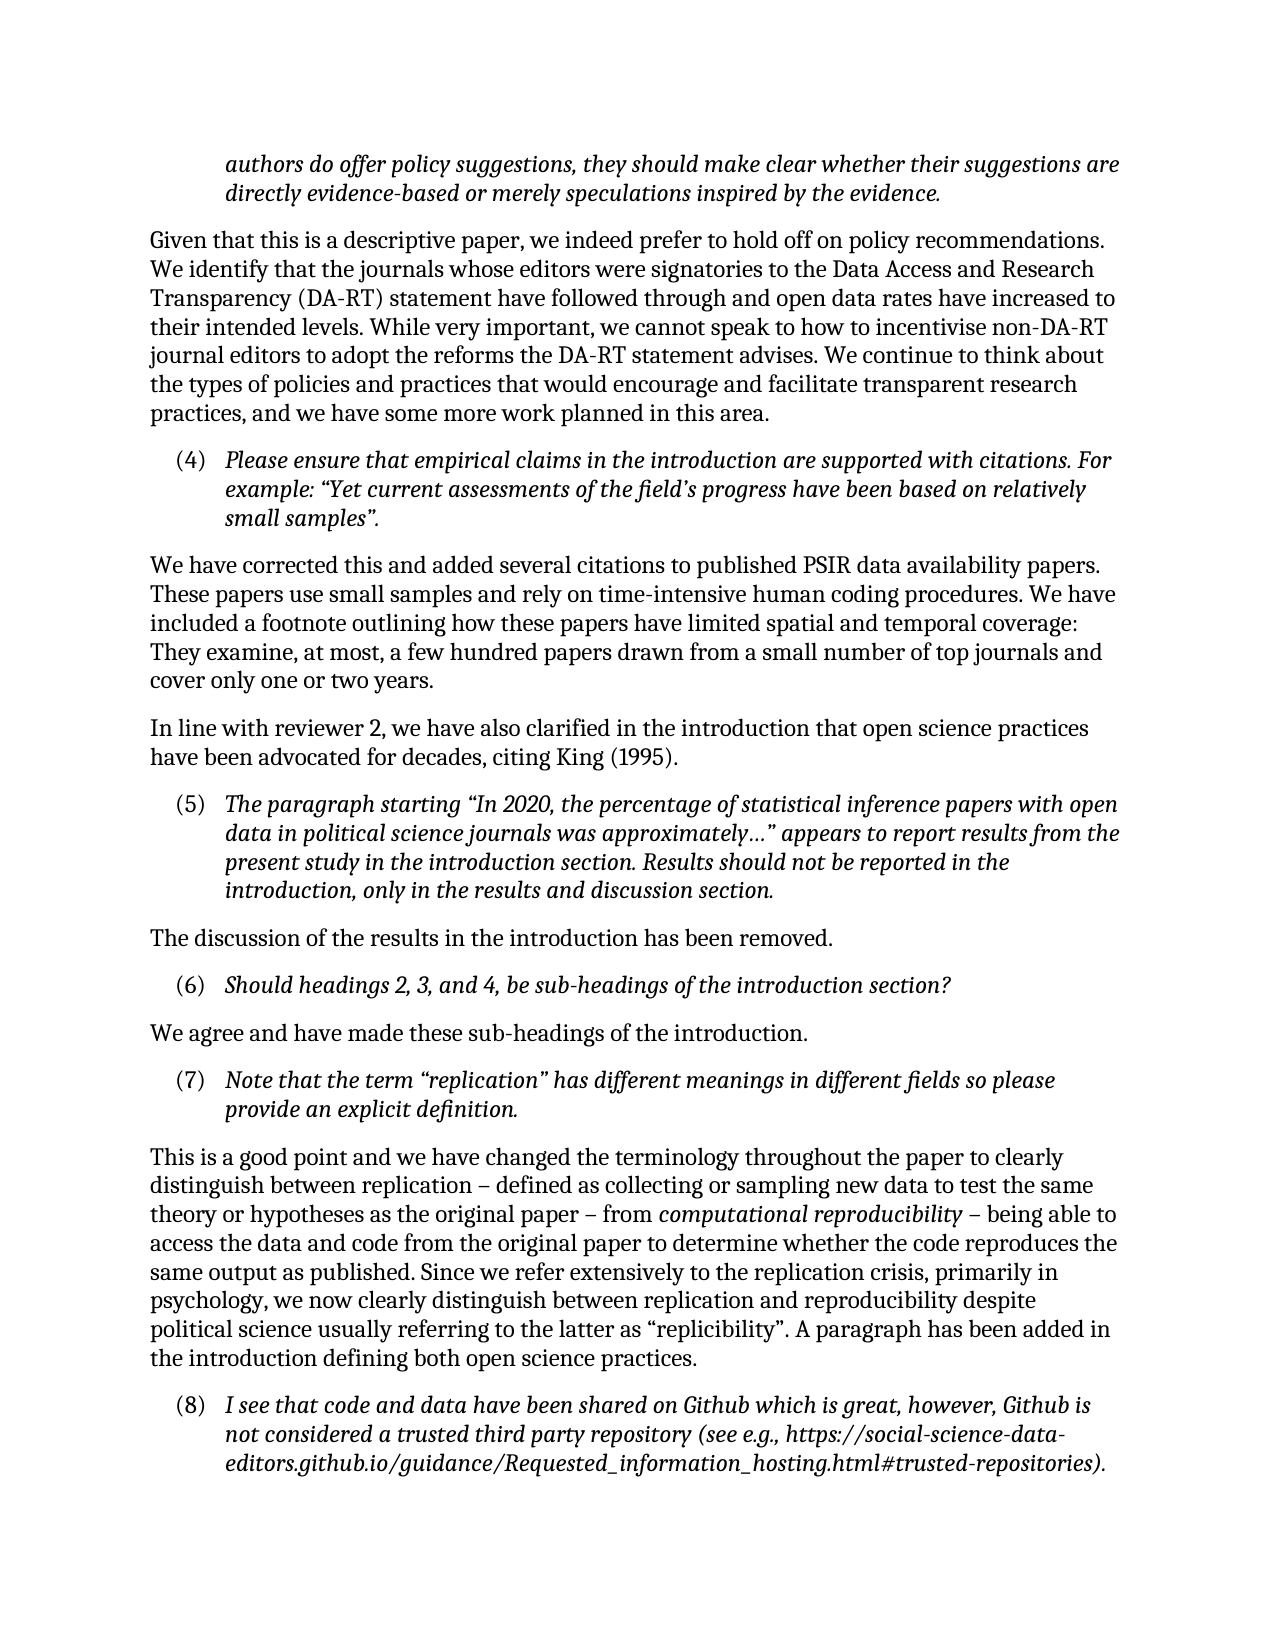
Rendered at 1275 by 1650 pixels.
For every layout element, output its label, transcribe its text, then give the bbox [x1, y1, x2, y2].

list Note that the term “replication” has different meanings in different fields so please provide an explicit definition. [175, 1066, 1125, 1124]
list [175, 1391, 1125, 1477]
text The discussion of the results in the introduction has been removed. [150, 924, 1125, 952]
text Given that this is a descriptive paper, we indeed prefer to hold off on policy recommendations. We identify that the journals whose editors were signatories to the Data Access and Research Transparency (DA-RT) statement have followed through and open data rates have increased to their intended levels. While very important, we cannot speak to how to incentivise non-DA-RT journal editors to adopt the reforms the DA-RT statement advises. We continue to think about the types of policies and practices that would encourage and facilitate transparent research practices, and we have some more work planned in this area. [150, 226, 1125, 427]
text This is a good point and we have changed the terminology throughout the paper to clearly distinguish between replication – defined as collecting or sampling new data to test the same theory or hypotheses as the original paper – from computational reproducibility – being able to access the data and code from the original paper to determine whether the code reproduces the same output as published. Since we refer extensively to the replication crisis, primarily in psychology, we now clearly distinguish between replication and reproducibility despite political science usually referring to the latter as “replicibility”. A paragraph has been added in the introduction defining both open science practices. [150, 1142, 1125, 1372]
text In line with reviewer 2, we have also clarified in the introduction that open science practices have been advocated for decades, citing King (1995). [150, 714, 1125, 771]
list Should headings 2, 3, and 4, be sub-headings of the introduction section? [175, 971, 1125, 1000]
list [175, 150, 1125, 207]
text We have corrected this and added several citations to published PSIR data availability papers. These papers use small samples and rely on time-intensive human coding procedures. We have included a footnote outlining how these papers have limited spatial and temporal coverage: They examine, at most, a few hundred papers drawn from a small number of top journals and cover only one or two years. [150, 551, 1125, 695]
list The paragraph starting “In 2020, the percentage of statistical inference papers with open data in political science journals was approximately…” appears to report results from the present study in the introduction section. Results should not be reported in the introduction, only in the results and discussion section. [175, 790, 1125, 905]
text We agree and have made these sub-headings of the introduction. [150, 1019, 1125, 1047]
list Please ensure that empirical claims in the introduction are supported with citations. For example: “Yet current assessments of the field’s progress have been based on relatively small samples”. [175, 446, 1125, 532]
